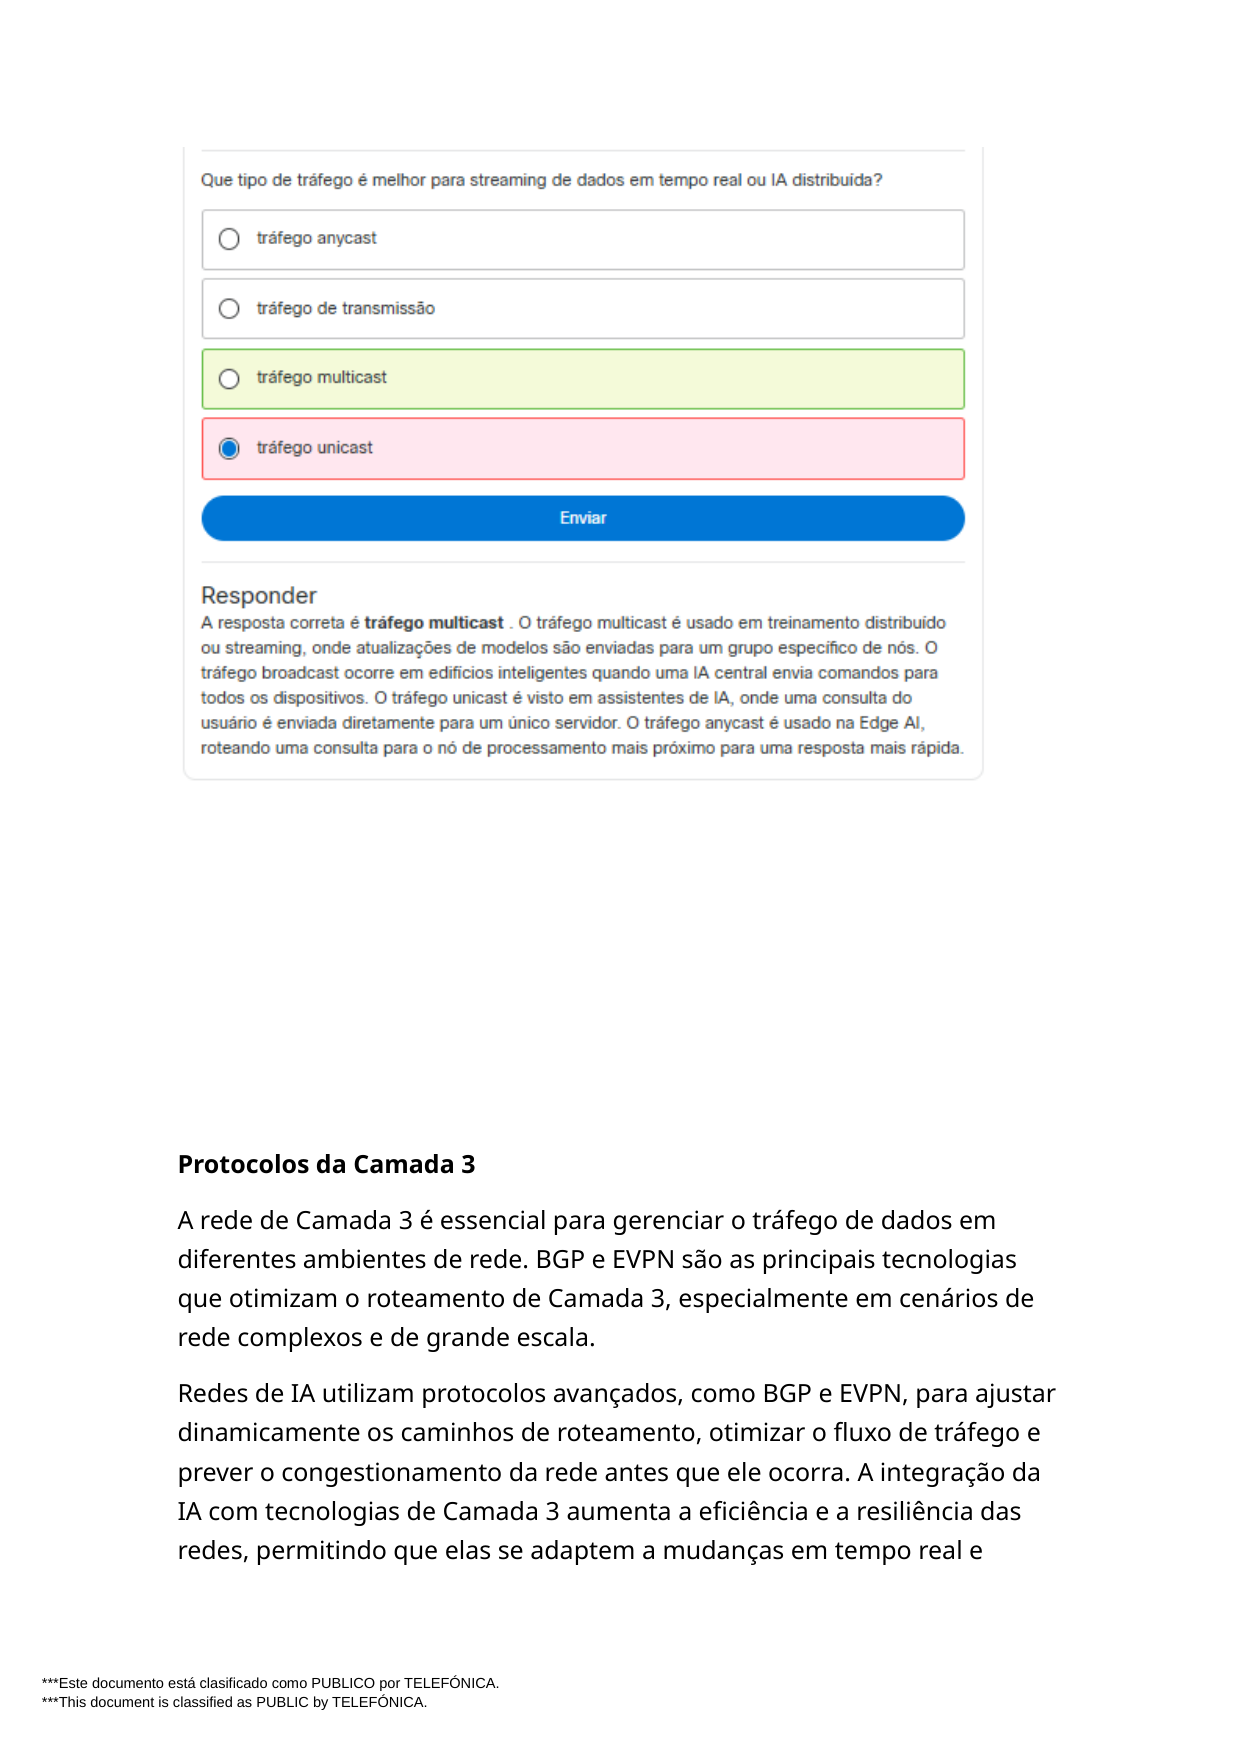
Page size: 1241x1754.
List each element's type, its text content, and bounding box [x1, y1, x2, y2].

picture [177, 147, 995, 790]
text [177, 1376, 1063, 1567]
text A rede de Camada 3 é essencial para gerenciar o tráfego de dados em diferentes ambientes de rede. BGP e EVPN são as principais tecnologias que otimizam o roteamento de Camada 3, especialmente em cenários de rede complexos e de grande escala. [177, 1202, 1063, 1354]
text Protocolos da Camada 3 [177, 1147, 1063, 1181]
